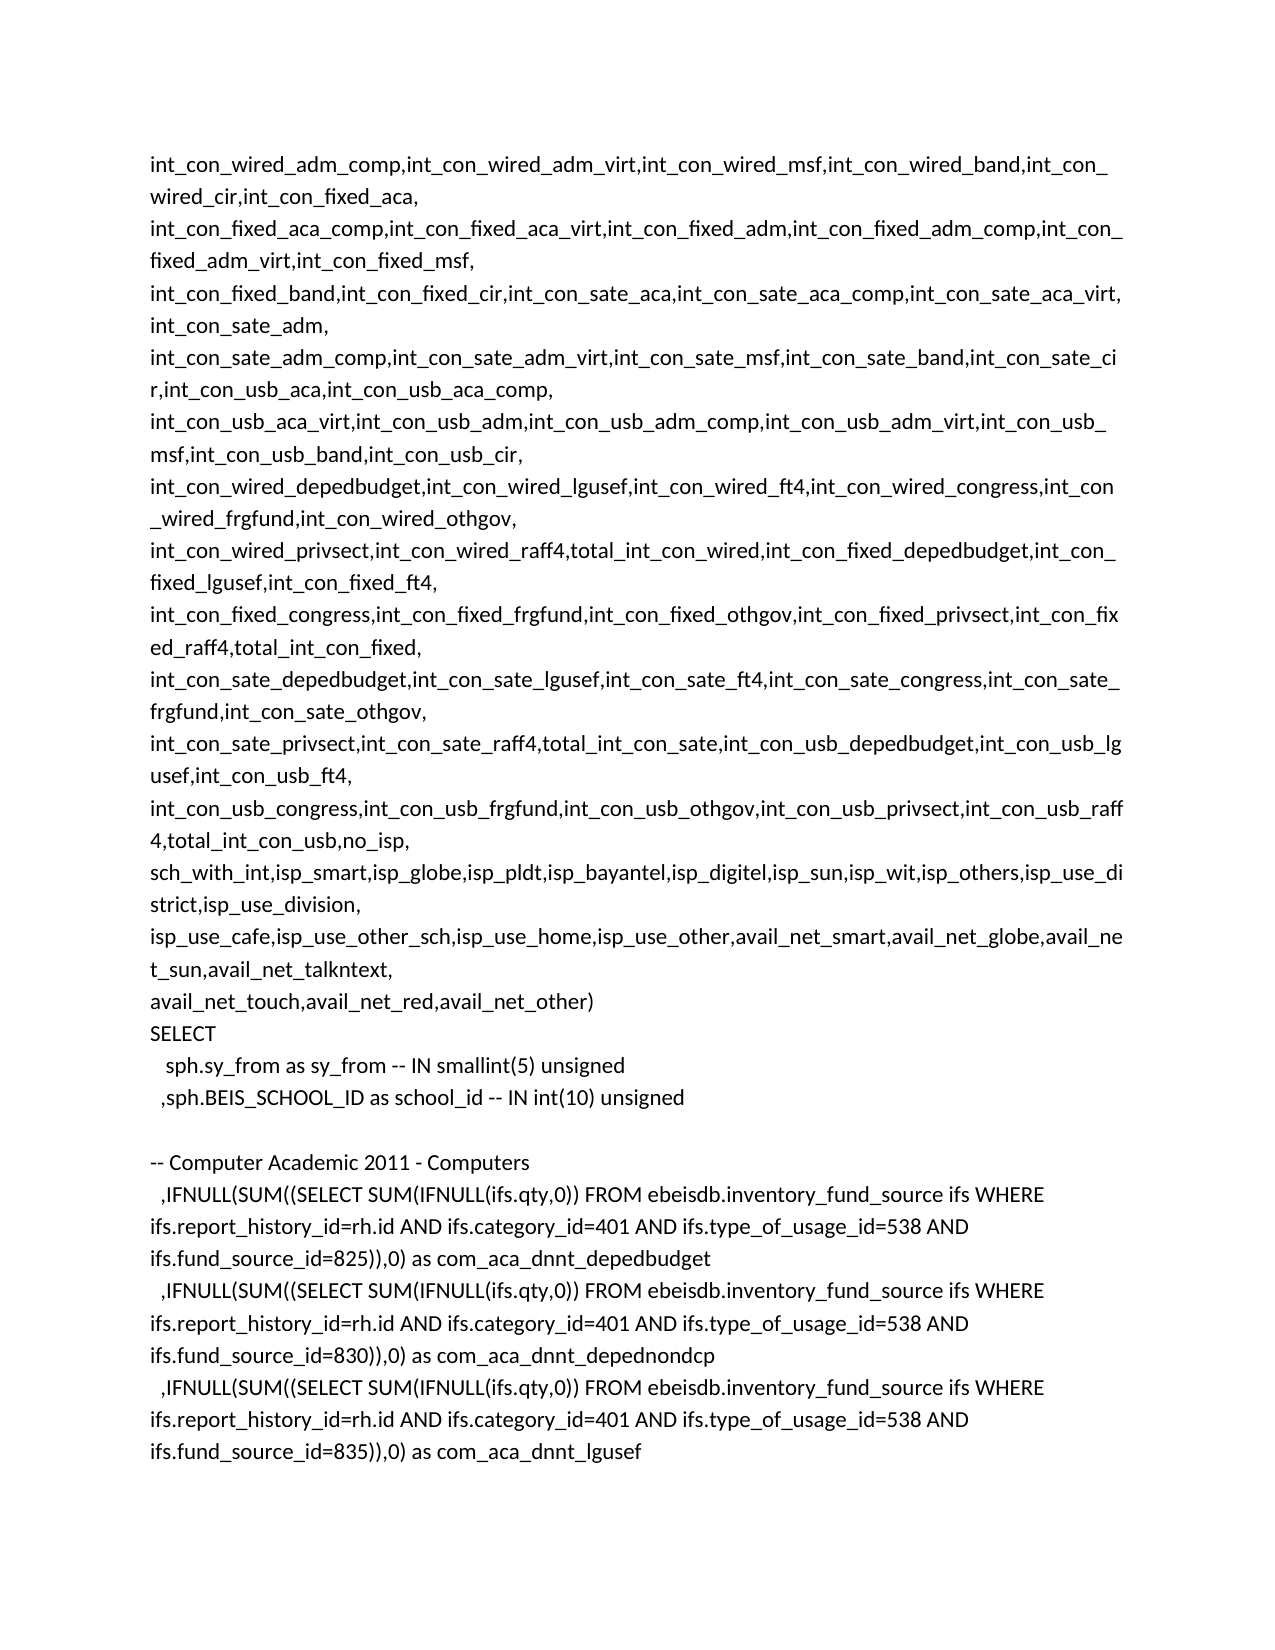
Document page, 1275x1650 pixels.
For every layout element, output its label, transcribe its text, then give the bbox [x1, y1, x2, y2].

text int_con_fixed_band,int_con_fixed_cir,int_con_sate_aca,int_con_sate_aca_comp,int_con_sate_aca_virt,int_con_sate_adm, [150, 279, 1125, 339]
text SELECT [150, 1019, 1125, 1047]
text -- Computer Academic 2011 - Computers [150, 1148, 1125, 1176]
text int_con_usb_aca_virt,int_con_usb_adm,int_con_usb_adm_comp,int_con_usb_adm_virt,int_con_usb_msf,int_con_usb_band,int_con_usb_cir, [150, 407, 1125, 468]
text int_con_wired_depedbudget,int_con_wired_lgusef,int_con_wired_ft4,int_con_wired_congress,int_con_wired_frgfund,int_con_wired_othgov, [150, 472, 1125, 532]
text int_con_sate_depedbudget,int_con_sate_lgusef,int_con_sate_ft4,int_con_sate_congress,int_con_sate_frgfund,int_con_sate_othgov, [150, 665, 1125, 725]
text int_con_wired_privsect,int_con_wired_raff4,total_int_con_wired,int_con_fixed_depedbudget,int_con_fixed_lgusef,int_con_fixed_ft4, [150, 536, 1125, 596]
text ,IFNULL(SUM((SELECT SUM(IFNULL(ifs.qty,0)) FROM ebeisdb.inventory_fund_source ifs WHERE ifs.report_history_id=rh.id AND ifs.category_id=401 AND ifs.type_of_usage_id=538 AND ifs.fund_source_id=825)),0) as com_aca_dnnt_depedbudget [150, 1180, 1125, 1272]
text ,IFNULL(SUM((SELECT SUM(IFNULL(ifs.qty,0)) FROM ebeisdb.inventory_fund_source ifs WHERE ifs.report_history_id=rh.id AND ifs.category_id=401 AND ifs.type_of_usage_id=538 AND ifs.fund_source_id=835)),0) as com_aca_dnnt_lgusef [150, 1373, 1125, 1466]
text ,sph.BEIS_SCHOOL_ID as school_id -- IN int(10) unsigned [150, 1083, 1125, 1111]
text int_con_sate_adm_comp,int_con_sate_adm_virt,int_con_sate_msf,int_con_sate_band,int_con_sate_cir,int_con_usb_aca,int_con_usb_aca_comp, [150, 343, 1125, 403]
text sch_with_int,isp_smart,isp_globe,isp_pldt,isp_bayantel,isp_digitel,isp_sun,isp_wit,isp_others,isp_use_district,isp_use_division, [150, 858, 1125, 918]
text isp_use_cafe,isp_use_other_sch,isp_use_home,isp_use_other,avail_net_smart,avail_net_globe,avail_net_sun,avail_net_talkntext, [150, 922, 1125, 983]
text int_con_fixed_aca_comp,int_con_fixed_aca_virt,int_con_fixed_adm,int_con_fixed_adm_comp,int_con_fixed_adm_virt,int_con_fixed_msf, [150, 214, 1125, 274]
text sph.sy_from as sy_from -- IN smallint(5) unsigned [150, 1051, 1125, 1079]
text int_con_wired_adm_comp,int_con_wired_adm_virt,int_con_wired_msf,int_con_wired_band,int_con_wired_cir,int_con_fixed_aca, [150, 150, 1125, 210]
text int_con_usb_congress,int_con_usb_frgfund,int_con_usb_othgov,int_con_usb_privsect,int_con_usb_raff4,total_int_con_usb,no_isp, [150, 794, 1125, 854]
text avail_net_touch,avail_net_red,avail_net_other) [150, 987, 1125, 1015]
text int_con_sate_privsect,int_con_sate_raff4,total_int_con_sate,int_con_usb_depedbudget,int_con_usb_lgusef,int_con_usb_ft4, [150, 729, 1125, 789]
text ,IFNULL(SUM((SELECT SUM(IFNULL(ifs.qty,0)) FROM ebeisdb.inventory_fund_source ifs WHERE ifs.report_history_id=rh.id AND ifs.category_id=401 AND ifs.type_of_usage_id=538 AND ifs.fund_source_id=830)),0) as com_aca_dnnt_depednondcp [150, 1277, 1125, 1369]
text int_con_fixed_congress,int_con_fixed_frgfund,int_con_fixed_othgov,int_con_fixed_privsect,int_con_fixed_raff4,total_int_con_fixed, [150, 601, 1125, 661]
